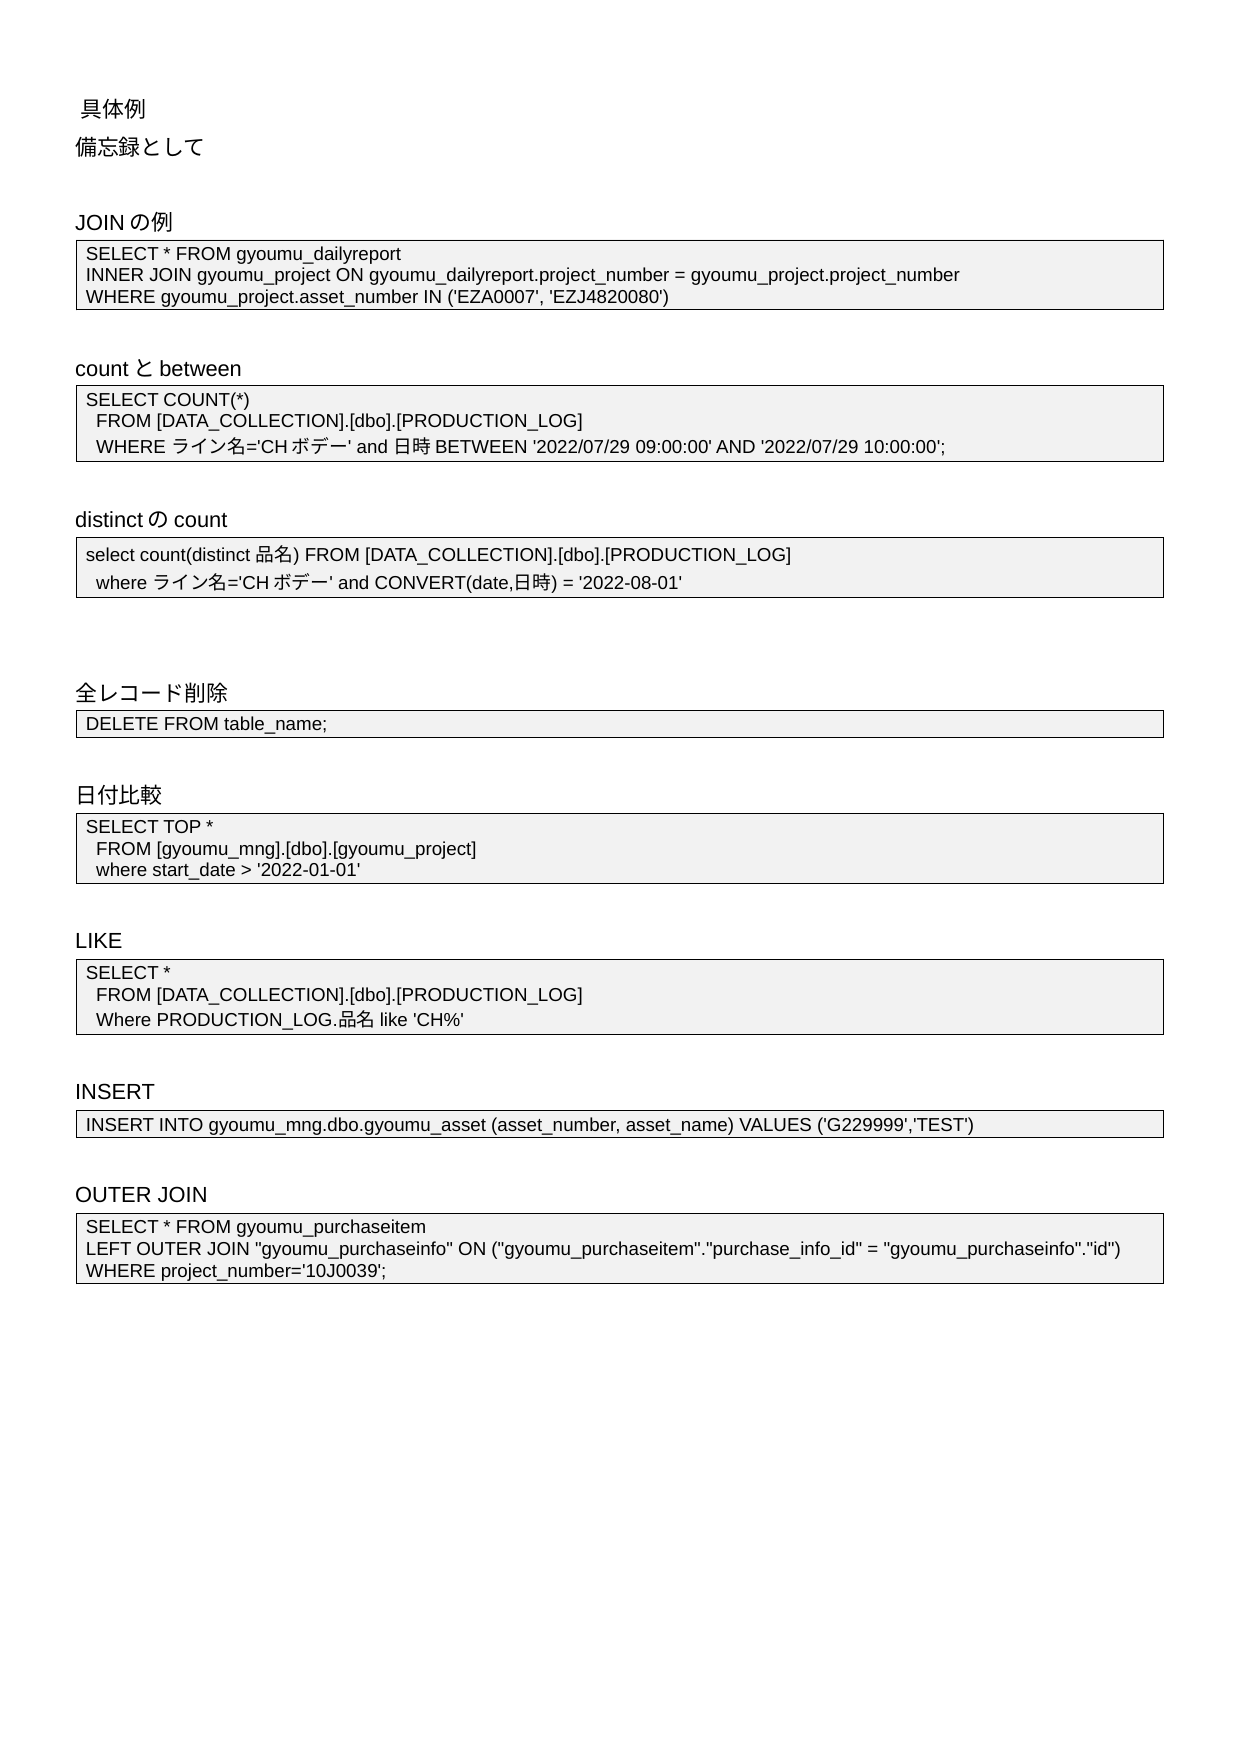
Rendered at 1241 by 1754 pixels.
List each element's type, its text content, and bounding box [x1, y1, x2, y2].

text INSERT INTO gyoumu_mng.dbo.gyoumu_asset (asset_number, asset_name) VALUES ('G229999','TEST') [77, 1111, 1163, 1137]
text WHERE ライン名='CHボデー' and 日時 BETWEEN '2022/07/29 09:00:00' AND '2022/07/29 10:00:00'; [77, 428, 1163, 461]
text WHERE project_number='10J0039'; [77, 1256, 1163, 1283]
text FROM [gyoumu_mng].[dbo].[gyoumu_project] [77, 834, 1163, 856]
text select count(distinct 品名) FROM [DATA_COLLECTION].[dbo].[PRODUCTION_LOG] [77, 538, 1163, 564]
text FROM [DATA_COLLECTION].[dbo].[PRODUCTION_LOG] [77, 980, 1163, 1002]
text FROM [DATA_COLLECTION].[dbo].[PRODUCTION_LOG] [77, 407, 1163, 428]
text SELECT TOP * [77, 814, 1163, 834]
text SELECT * [77, 960, 1163, 980]
text WHERE gyoumu_project.asset_number IN ('EZA0007', 'EZJ4820080') [77, 283, 1163, 309]
text countとbetween [75, 348, 1165, 385]
text OUTER JOIN [75, 1176, 1165, 1213]
text JOINの例 [75, 202, 1165, 239]
text where ライン名='CHボデー' and CONVERT(date,日時) = '2022-08-01' [77, 564, 1163, 597]
text 備忘録として [75, 127, 1165, 164]
text INSERT [75, 1073, 1165, 1110]
text LEFT OUTER JOIN "gyoumu_purchaseinfo" ON ("gyoumu_purchaseitem"."purchase_info_id" = "gyoumu_purchaseinfo"."id") [77, 1235, 1163, 1256]
text 全レコード削除 [75, 673, 1165, 710]
text INNER JOIN gyoumu_project ON gyoumu_dailyreport.project_number = gyoumu_project.project_number [77, 261, 1163, 283]
text 日付比較 [75, 775, 1165, 813]
text SELECT COUNT(*) [77, 386, 1163, 407]
text Where PRODUCTION_LOG.品名 like 'CH%' [77, 1002, 1163, 1034]
text DELETE FROM table_name; [77, 711, 1163, 737]
text SELECT * FROM gyoumu_purchaseitem [77, 1214, 1163, 1235]
text distinctのcount [75, 499, 1165, 537]
text LIKE [75, 921, 1165, 959]
text SELECT * FROM gyoumu_dailyreport [77, 241, 1163, 261]
text where start_date > '2022-01-01' [77, 856, 1163, 883]
subtitle 具体例 [80, 89, 1165, 127]
